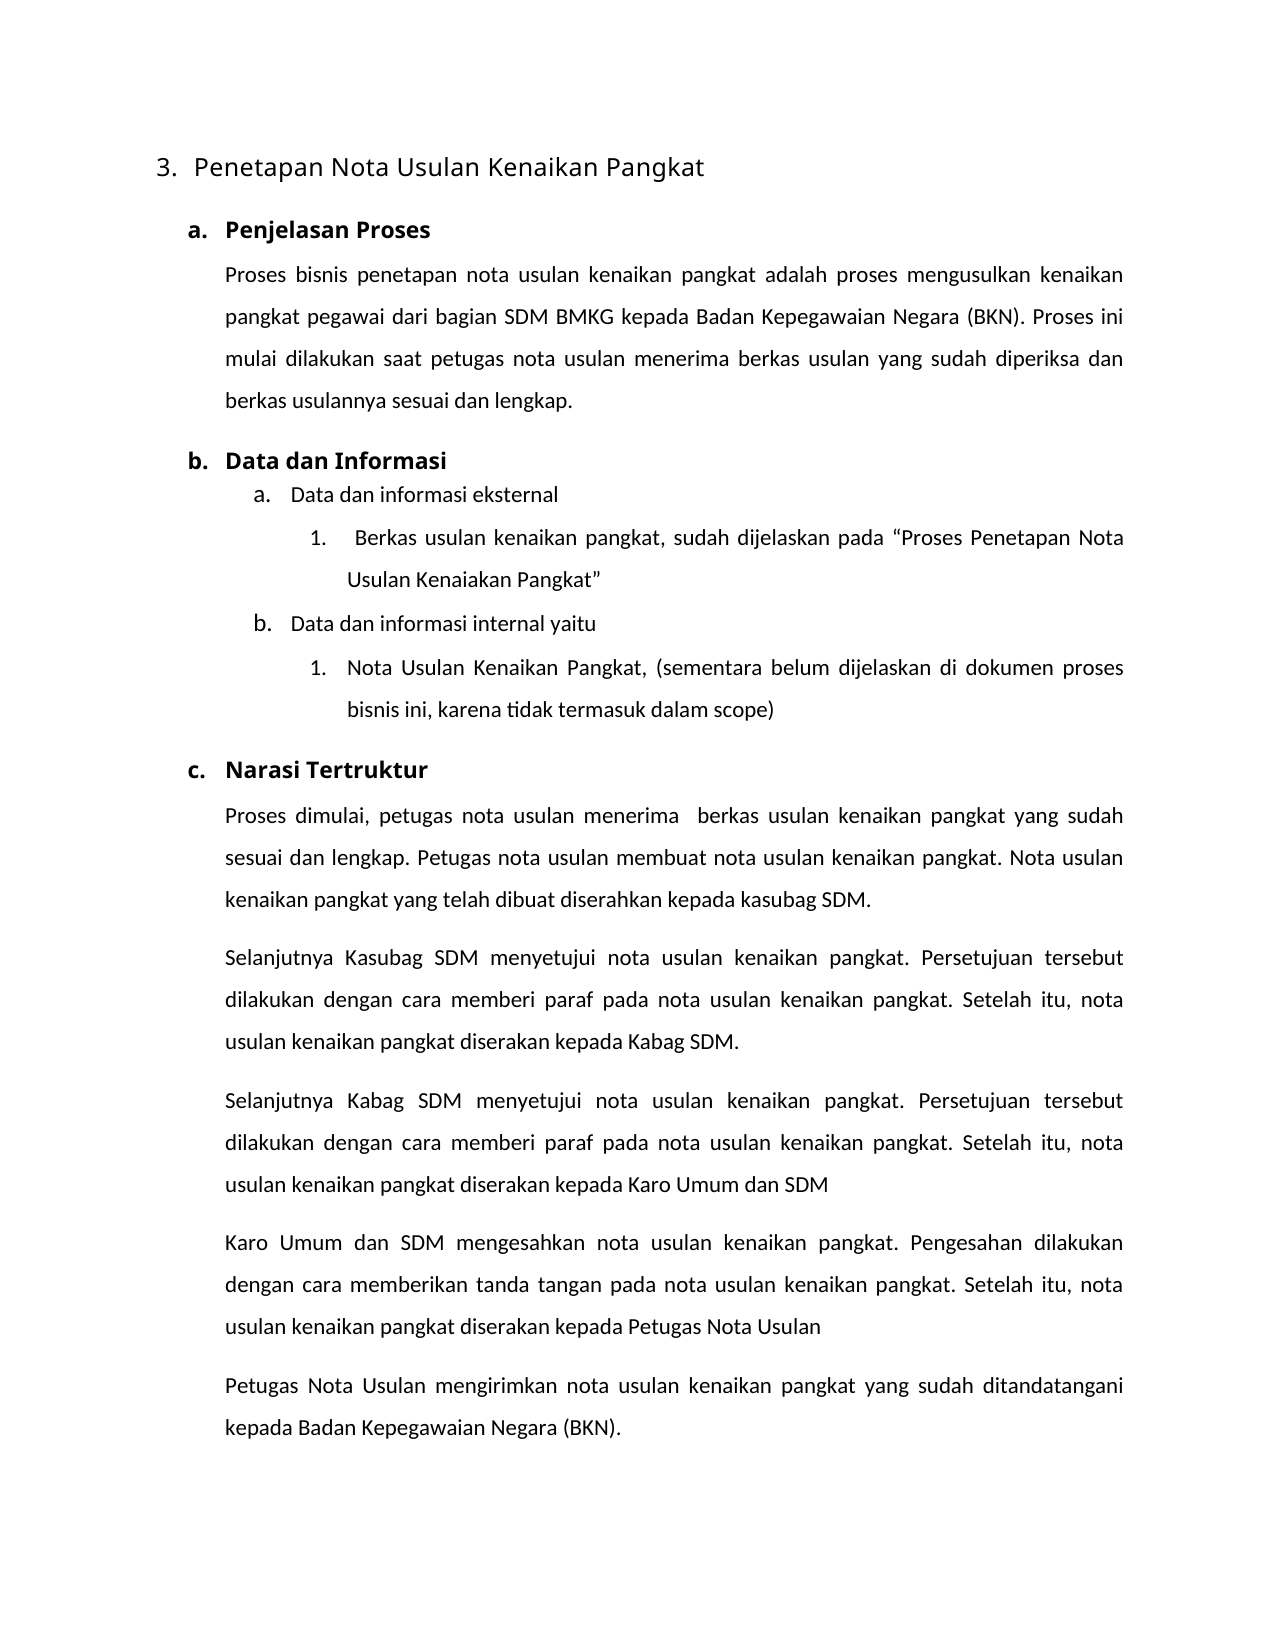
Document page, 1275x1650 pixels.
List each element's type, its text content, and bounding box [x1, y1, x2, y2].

subtitle Penetapan Nota Usulan Kenaikan Pangkat [156, 150, 1125, 184]
text Proses bisnis penetapan nota usulan kenaikan pangkat adalah proses mengusulkan kenaikan pangkat pegawai dari bagian SDM BMKG kepada Badan Kepegawaian Negara (BKN). Proses ini mulai dilakukan saat petugas nota usulan menerima berkas usulan yang sudah diperiksa dan berkas usulannya sesuai dan lengkap. [225, 260, 1125, 414]
text Selanjutnya Kabag SDM menyetujui nota usulan kenaikan pangkat. Persetujuan tersebut dilakukan dengan cara memberi paraf pada nota usulan kenaikan pangkat. Setelah itu, nota usulan kenaikan pangkat diserakan kepada Karo Umum dan SDM [225, 1086, 1125, 1198]
list Data dan informasi internal yaitu [253, 607, 1125, 638]
text Selanjutnya Kasubag SDM menyetujui nota usulan kenaikan pangkat. Persetujuan tersebut dilakukan dengan cara memberi paraf pada nota usulan kenaikan pangkat. Setelah itu, nota usulan kenaikan pangkat diserakan kepada Kabag SDM. [225, 943, 1125, 1055]
subtitle Data dan Informasi [187, 445, 1125, 476]
list Data dan informasi eksternal [253, 478, 1125, 508]
list Berkas usulan kenaikan pangkat, sudah dijelaskan pada “Proses Penetapan Nota Usulan Kenaiakan Pangkat” [309, 523, 1125, 593]
subtitle Penjelasan Proses [187, 213, 1125, 245]
text Petugas Nota Usulan mengirimkan nota usulan kenaikan pangkat yang sudah ditandatangani kepada Badan Kepegawaian Negara (BKN). [225, 1371, 1125, 1441]
list Nota Usulan Kenaikan Pangkat, (sementara belum dijelaskan di dokumen proses bisnis ini, karena tidak termasuk dalam scope) [309, 653, 1125, 723]
text Proses dimulai, petugas nota usulan menerima berkas usulan kenaikan pangkat yang sudah sesuai dan lengkap. Petugas nota usulan membuat nota usulan kenaikan pangkat. Nota usulan kenaikan pangkat yang telah dibuat diserahkan kepada kasubag SDM. [225, 801, 1125, 913]
text Karo Umum dan SDM mengesahkan nota usulan kenaikan pangkat. Pengesahan dilakukan dengan cara memberikan tanda tangan pada nota usulan kenaikan pangkat. Setelah itu, nota usulan kenaikan pangkat diserakan kepada Petugas Nota Usulan [225, 1228, 1125, 1341]
subtitle Narasi Tertruktur [187, 754, 1125, 785]
